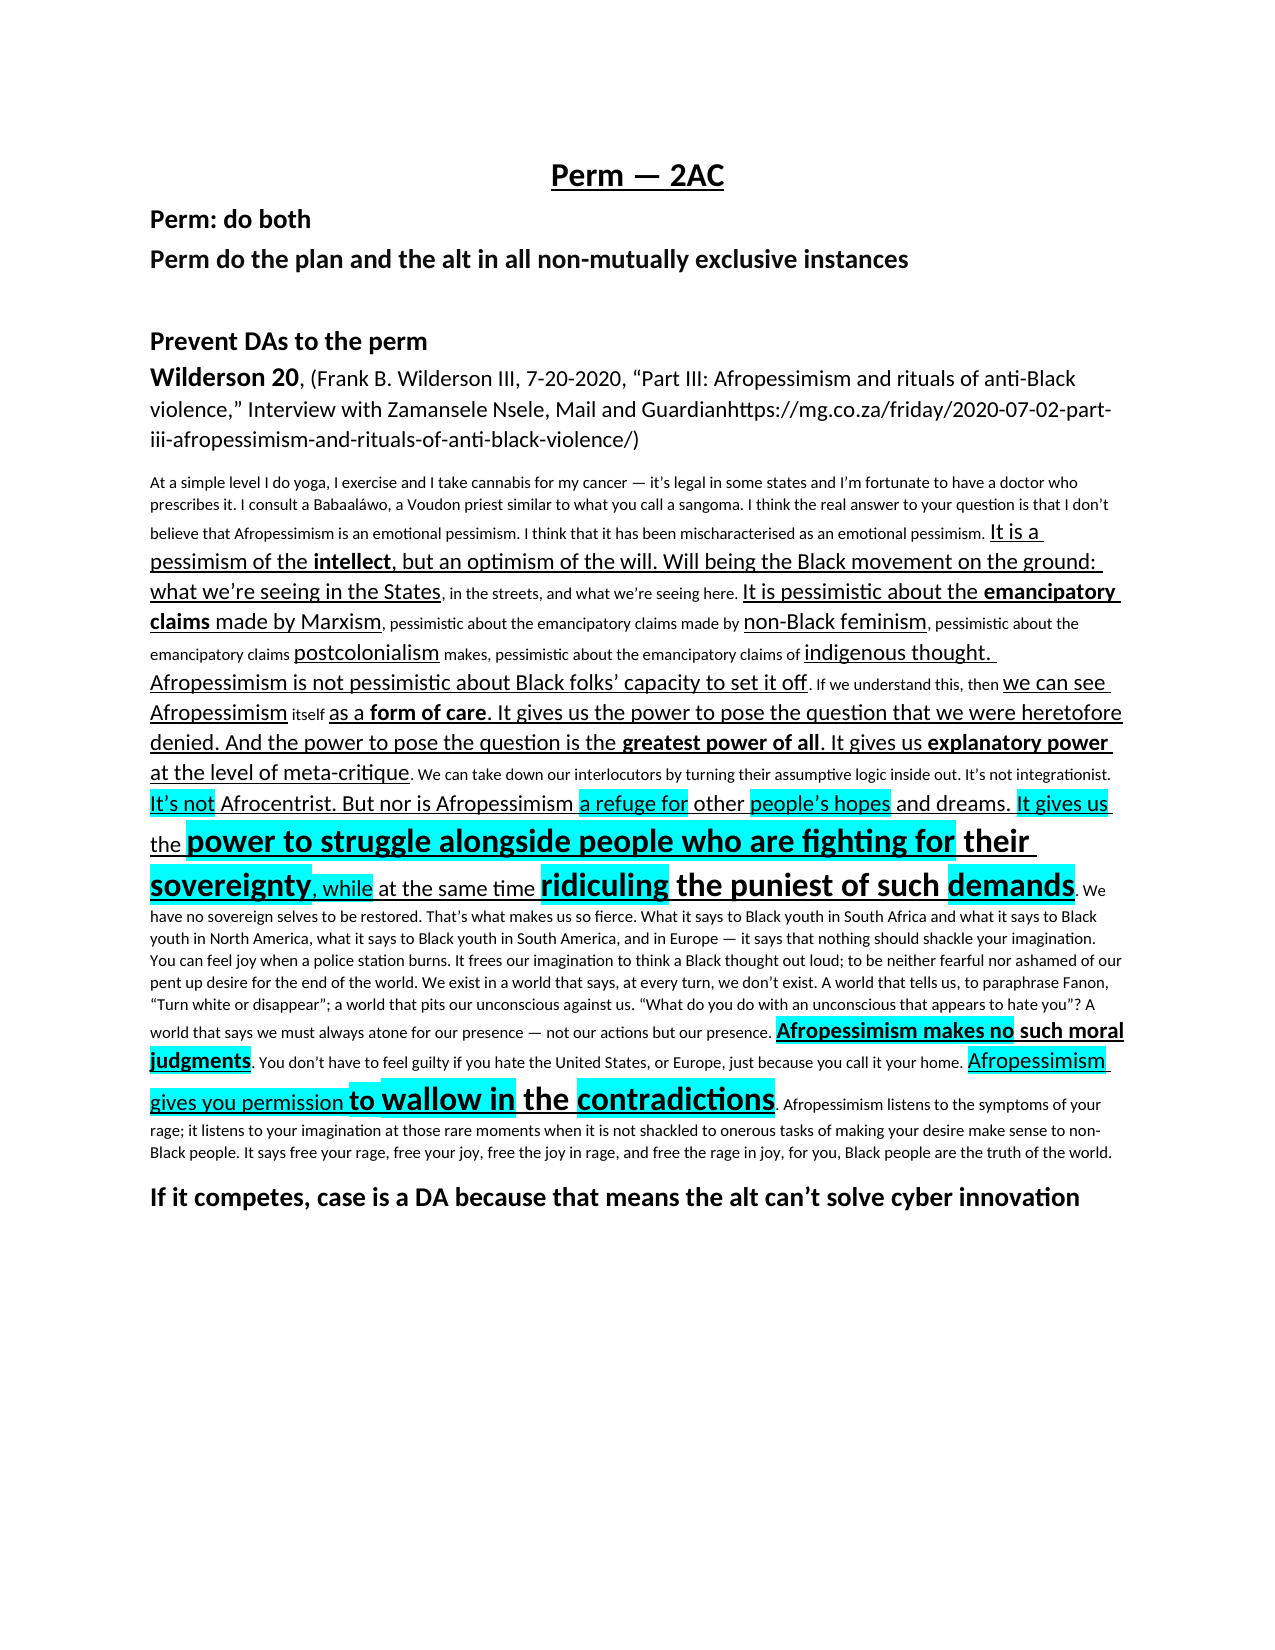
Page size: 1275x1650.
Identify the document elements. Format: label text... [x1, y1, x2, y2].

subtitle Perm do the plan and the alt in all non-mutually exclusive instances [150, 242, 1125, 275]
subtitle Perm ⁠— 2AC [150, 154, 1125, 195]
text Wilderson 20, (Frank B. Wilderson III, 7-20-2020, “Part III: Afropessimism and rituals of anti-Black violence,” Interview with Zamansele Nsele, Mail and Guardianhttps://mg.co.za/friday/2020-07-02-part-iii-afropessimism-and-rituals-of-anti-black-violence/) [150, 360, 1125, 454]
subtitle Prevent DAs to the perm [150, 324, 1125, 358]
subtitle If it competes, case is a DA because that means the alt can’t solve cyber innovation [150, 1180, 1125, 1213]
subtitle Perm: do both [150, 202, 1125, 235]
text At a simple level I do yoga, I exercise and I take cannabis for my cancer — it’s legal in some states and I’m fortunate to have a doctor who prescribes it. I consult a Babaaláwo, a Voudon priest similar to what you call a sangoma. I think the real answer to your question is that I don’t believe that Afropessimism is an emotional pessimism. I think that it has been mischaracterised as an emotional pessimism. It is a pessimism of the intellect, but an optimism of the will. Will being the Black movement on the ground: what we’re seeing in the States, in the streets, and what we’re seeing here. It is pessimistic about the emancipatory claims made by Marxism, pessimistic about the emancipatory claims made by non-Black feminism, pessimistic about the emancipatory claims postcolonialism makes, pessimistic about the emancipatory claims of indigenous thought. Afropessimism is not pessimistic about Black folks’ capacity to set it off. If we understand this, then we can see Afropessimism itself as a form of care. It gives us the power to pose the question that we were heretofore denied. And the power to pose the question is the greatest power of all. It gives us explanatory power at the level of meta-critique. We can take down our interlocutors by turning their assumptive logic inside out. It’s not integrationist. It’s not Afrocentrist. But nor is Afropessimism a refuge for other people’s hopes and dreams. It gives us the power to struggle alongside people who are fighting for their sovereignty, while at the same time ridiculing the puniest of such demands. We have no sovereign selves to be restored. That’s what makes us so fierce. What it says to Black youth in South Africa and what it says to Black youth in North America, what it says to Black youth in South America, and in Europe — it says that nothing should shackle your imagination. You can feel joy when a police station burns. It frees our imagination to think a Black thought out loud; to be neither fearful nor ashamed of our pent up desire for the end of the world. We exist in a world that says, at every turn, we don’t exist. A world that tells us, to paraphrase Fanon, “Turn white or disappear”; a world that pits our unconscious against us. “What do you do with an unconscious that appears to hate you”? A world that says we must always atone for our presence — not our actions but our presence. Afropessimism makes no such moral judgments. You don’t have to feel guilty if you hate the United States, or Europe, just because you call it your home. Afropessimism gives you permission to wallow in the contradictions. Afropessimism listens to the symptoms of your rage; it listens to your imagination at those rare moments when it is not shackled to onerous tasks of making your desire make sense to non-Black people. It says free your rage, free your joy, free the joy in rage, and free the rage in joy, for you, Black people are the truth of the world. [150, 472, 1125, 1162]
